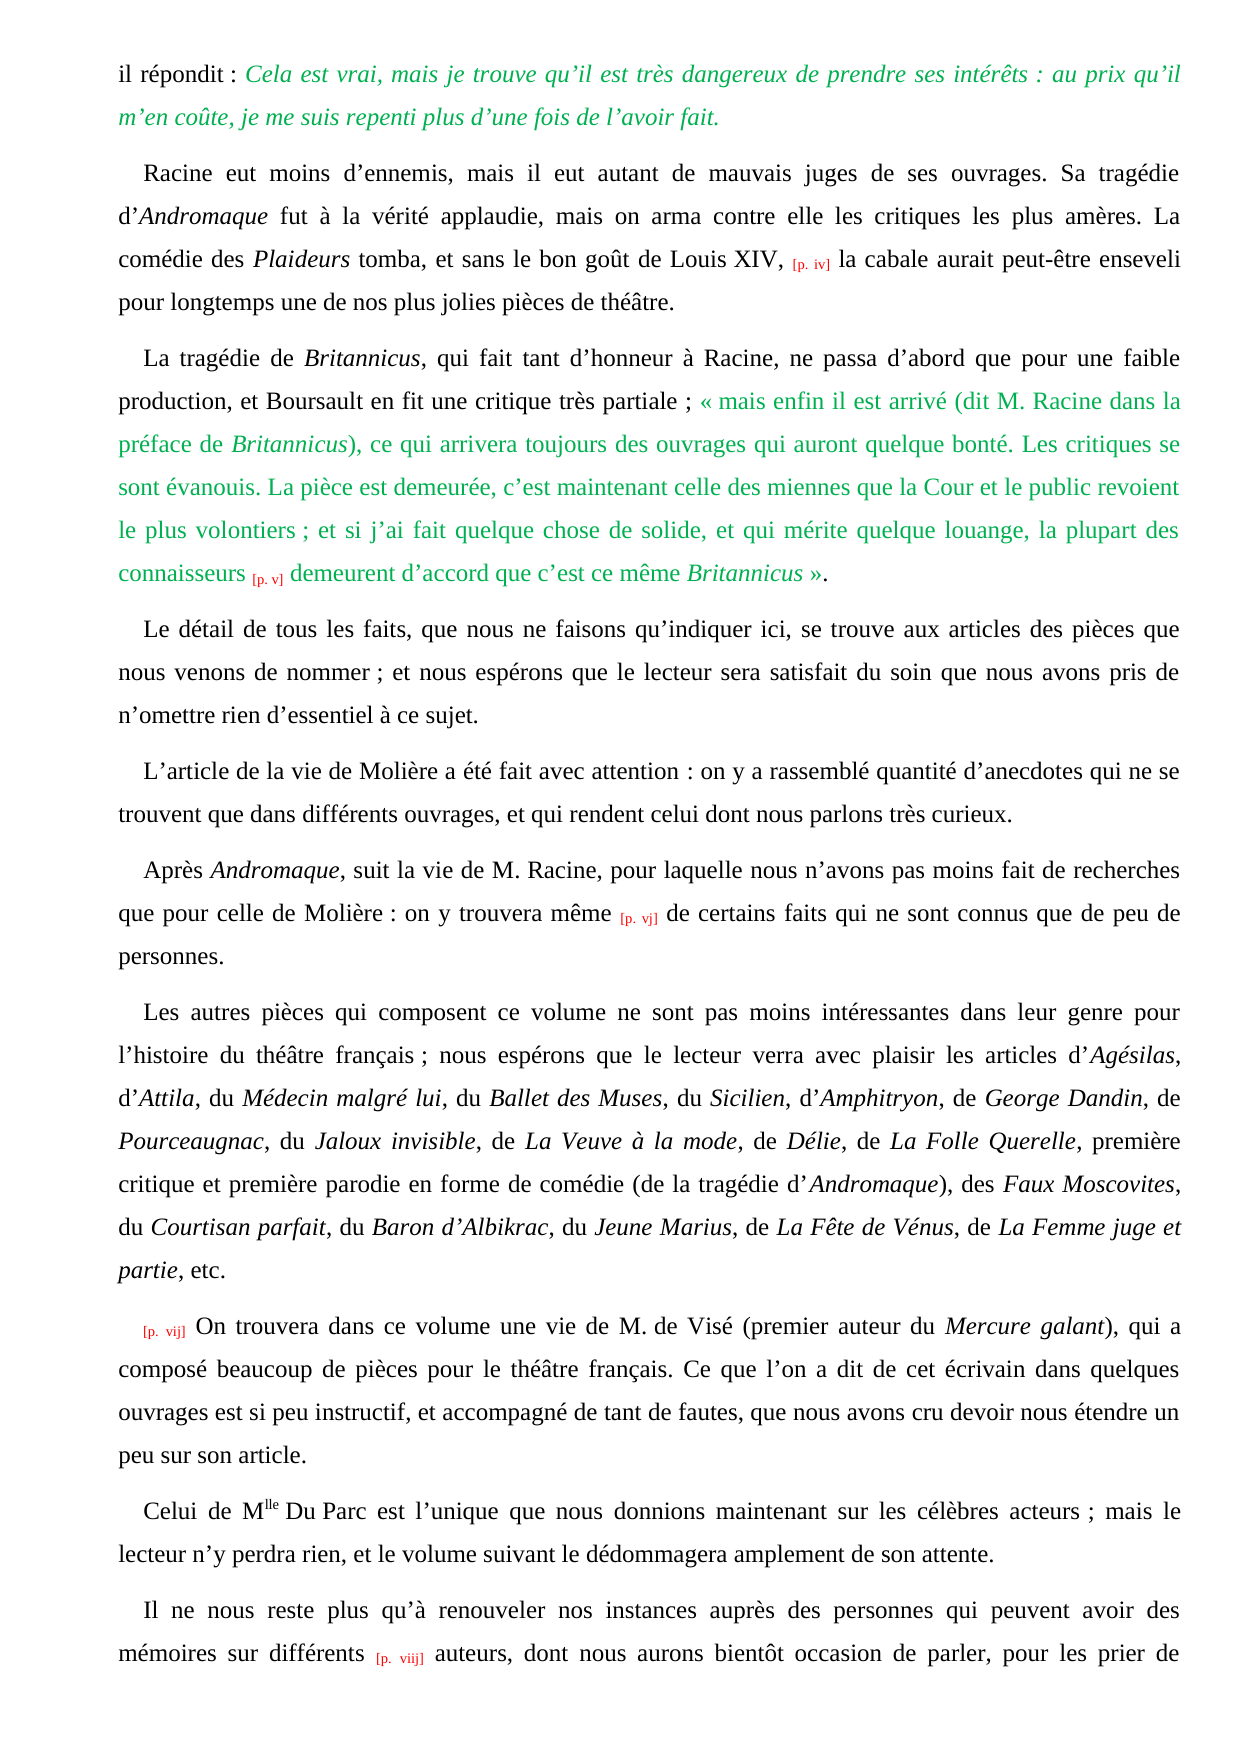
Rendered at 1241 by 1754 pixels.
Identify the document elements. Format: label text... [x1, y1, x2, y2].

text Les autres pièces qui composent ce volume ne sont pas moins intéressantes dans leur genre pour l’histoire du théâtre français ; nous espérons que le lecteur verra avec plaisir les articles d’Agésilas, d’Attila, du Médecin malgré lui, du Ballet des Muses, du Sicilien, d’Amphitryon, de George Dandin, de Pourceaugnac, du Jaloux invisible, de La Veuve à la mode, de Délie, de La Folle Querelle, première critique et première parodie en forme de comédie (de la tragédie d’Andromaque), des Faux Moscovites, du Courtisan parfait, du Baron d’Albikrac, du Jeune Marius, de La Fête de Vénus, de La Femme juge et partie, etc. [118, 997, 1181, 1284]
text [118, 1595, 1181, 1667]
text [p. vij] On trouvera dans ce volume une vie de M. de Visé (premier auteur du Mercure galant), qui a composé beaucoup de pièces pour le théâtre français. Ce que l’on a dit de cet écrivain dans quelques ouvrages est si peu instructif, et accompagné de tant de fautes, que nous avons cru devoir nous étendre un peu sur son article. [118, 1311, 1181, 1469]
text L’article de la vie de Molière a été fait avec attention : on y a rassemblé quantité d’anecdotes qui ne se trouvent que dans différents ouvrages, et qui rendent celui dont nous parlons très curieux. [118, 756, 1181, 828]
text Après Andromaque, suit la vie de M. Racine, pour laquelle nous n’avons pas moins fait de recherches que pour celle de Molière : on y trouvera même [p. vj] de certains faits qui ne sont connus que de peu de personnes. [118, 855, 1181, 970]
text Celui de Mlle Du Parc est l’unique que nous donnions maintenant sur les célèbres acteurs ; mais le lecteur n’y perdra rien, et le volume suivant le dédommagera amplement de son attente. [118, 1496, 1181, 1568]
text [118, 59, 1181, 131]
text Racine eut moins d’ennemis, mais il eut autant de mauvais juges de ses ouvrages. Sa tragédie d’Andromaque fut à la vérité applaudie, mais on arma contre elle les critiques les plus amères. La comédie des Plaideurs tomba, et sans le bon goût de Louis XIV, [p. iv] la cabale aurait peut-être enseveli pour longtemps une de nos plus jolies pièces de théâtre. [118, 158, 1181, 316]
text La tragédie de Britannicus, qui fait tant d’honneur à Racine, ne passa d’abord que pour une faible production, et Boursault en fit une critique très partiale ; « mais enfin il est arrivé (dit M. Racine dans la préface de Britannicus), ce qui arrivera toujours des ouvrages qui auront quelque bonté. Les critiques se sont évanouis. La pièce est demeurée, c’est maintenant celle des miennes que la Cour et le public revoient le plus volontiers ; et si j’ai fait quelque chose de solide, et qui mérite quelque louange, la plupart des connaisseurs [p. v] demeurent d’accord que c’est ce même Britannicus ». [118, 343, 1181, 587]
text Le détail de tous les faits, que nous ne faisons qu’indiquer ici, se trouve aux articles des pièces que nous venons de nommer ; et nous espérons que le lecteur sera satisfait du soin que nous avons pris de n’omettre rien d’essentiel à ce sujet. [118, 614, 1181, 729]
